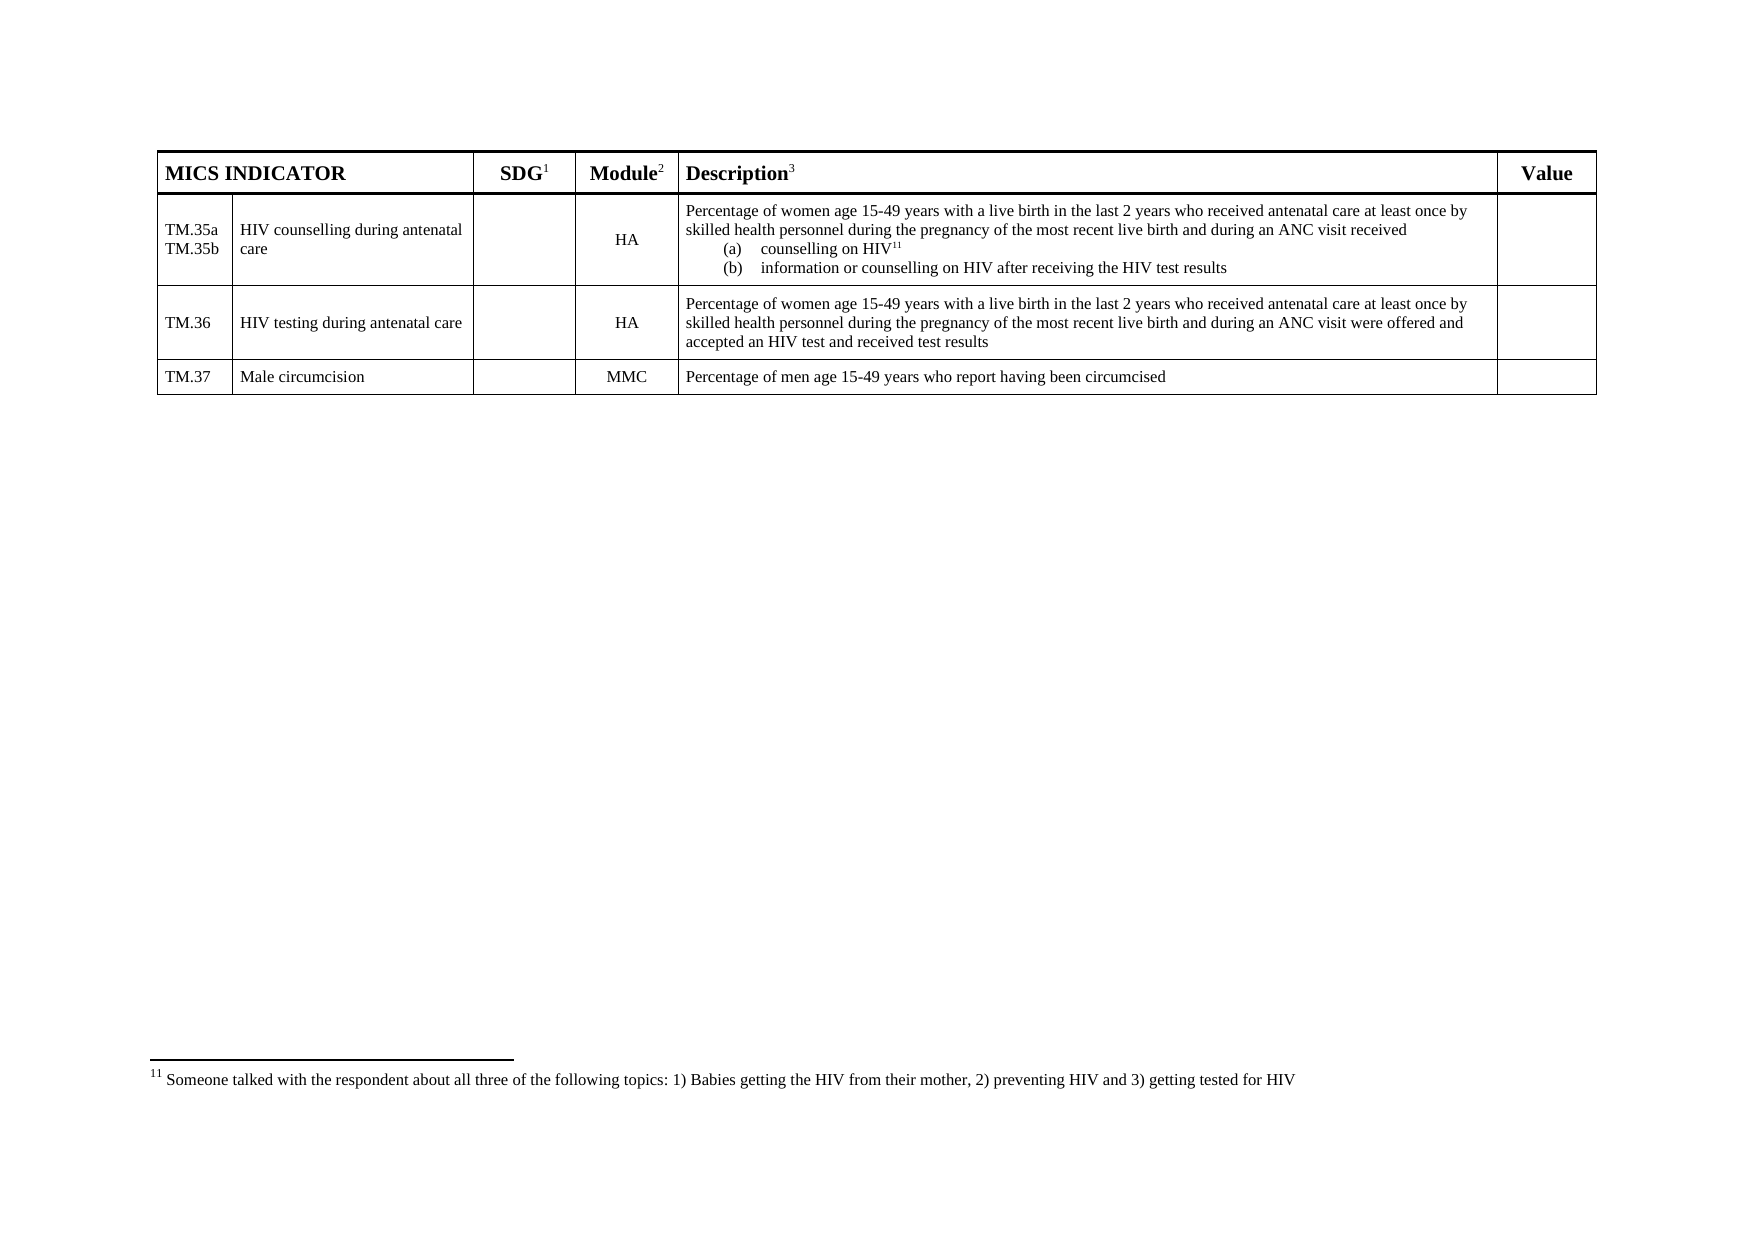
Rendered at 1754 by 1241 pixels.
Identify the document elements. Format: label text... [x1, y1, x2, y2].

table_header MICS INDICATOR [158, 153, 473, 192]
table_cell TM.37 [158, 360, 232, 394]
table_cell [1498, 286, 1596, 358]
table_cell HA [576, 286, 678, 358]
table_cell [474, 286, 575, 358]
table_header Module2 [576, 153, 678, 192]
table_cell [474, 195, 575, 285]
table_cell TM.36 [158, 286, 232, 358]
table_header Description3 [679, 153, 1497, 192]
table_cell Percentage of women age 15-49 years with a live birth in the last 2 years who received antenatal care at least once by skilled health personnel during the pregnancy of the most recent live birth and during an ANC visit received counselling on HIV information or counselling on HIV after receiving the HIV test results [679, 195, 1497, 285]
table_header SDG1 [474, 153, 575, 192]
table_cell HIV testing during antenatal care [233, 286, 473, 358]
table_cell MMC [576, 360, 678, 394]
table_cell [1498, 360, 1596, 394]
table_cell Percentage of men age 15-49 years who report having been circumcised [679, 360, 1497, 394]
table_cell HIV counselling during antenatal care [233, 195, 473, 285]
table_cell TM.35a TM.35b [158, 195, 232, 285]
table_cell Percentage of women age 15-49 years with a live birth in the last 2 years who received antenatal care at least once by skilled health personnel during the pregnancy of the most recent live birth and during an ANC visit were offered and accepted an HIV test and received test results [679, 286, 1497, 358]
table_cell [1498, 195, 1596, 285]
table_cell [474, 360, 575, 394]
table_header Value [1498, 153, 1596, 192]
table_cell Male circumcision [233, 360, 473, 394]
table_cell HA [576, 195, 678, 285]
